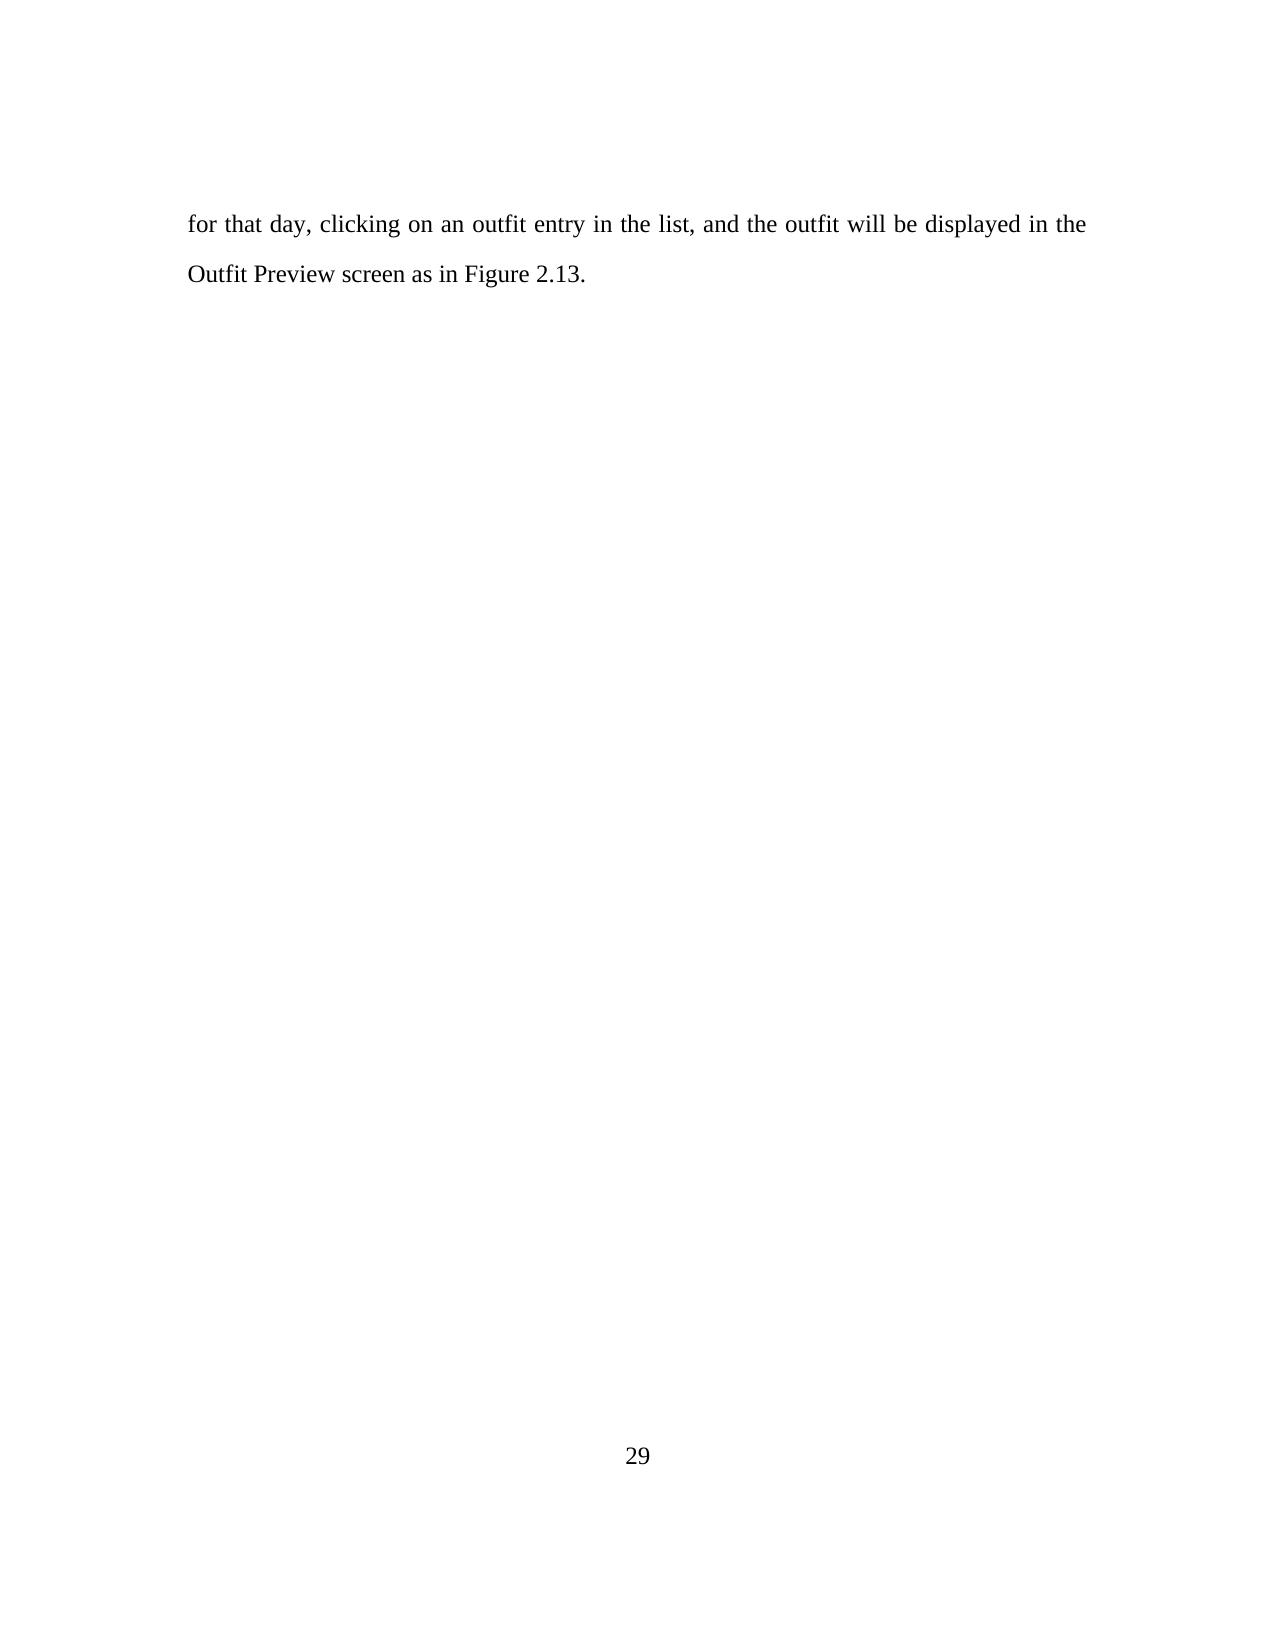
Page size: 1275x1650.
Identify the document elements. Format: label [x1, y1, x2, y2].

text [187, 187, 1087, 287]
